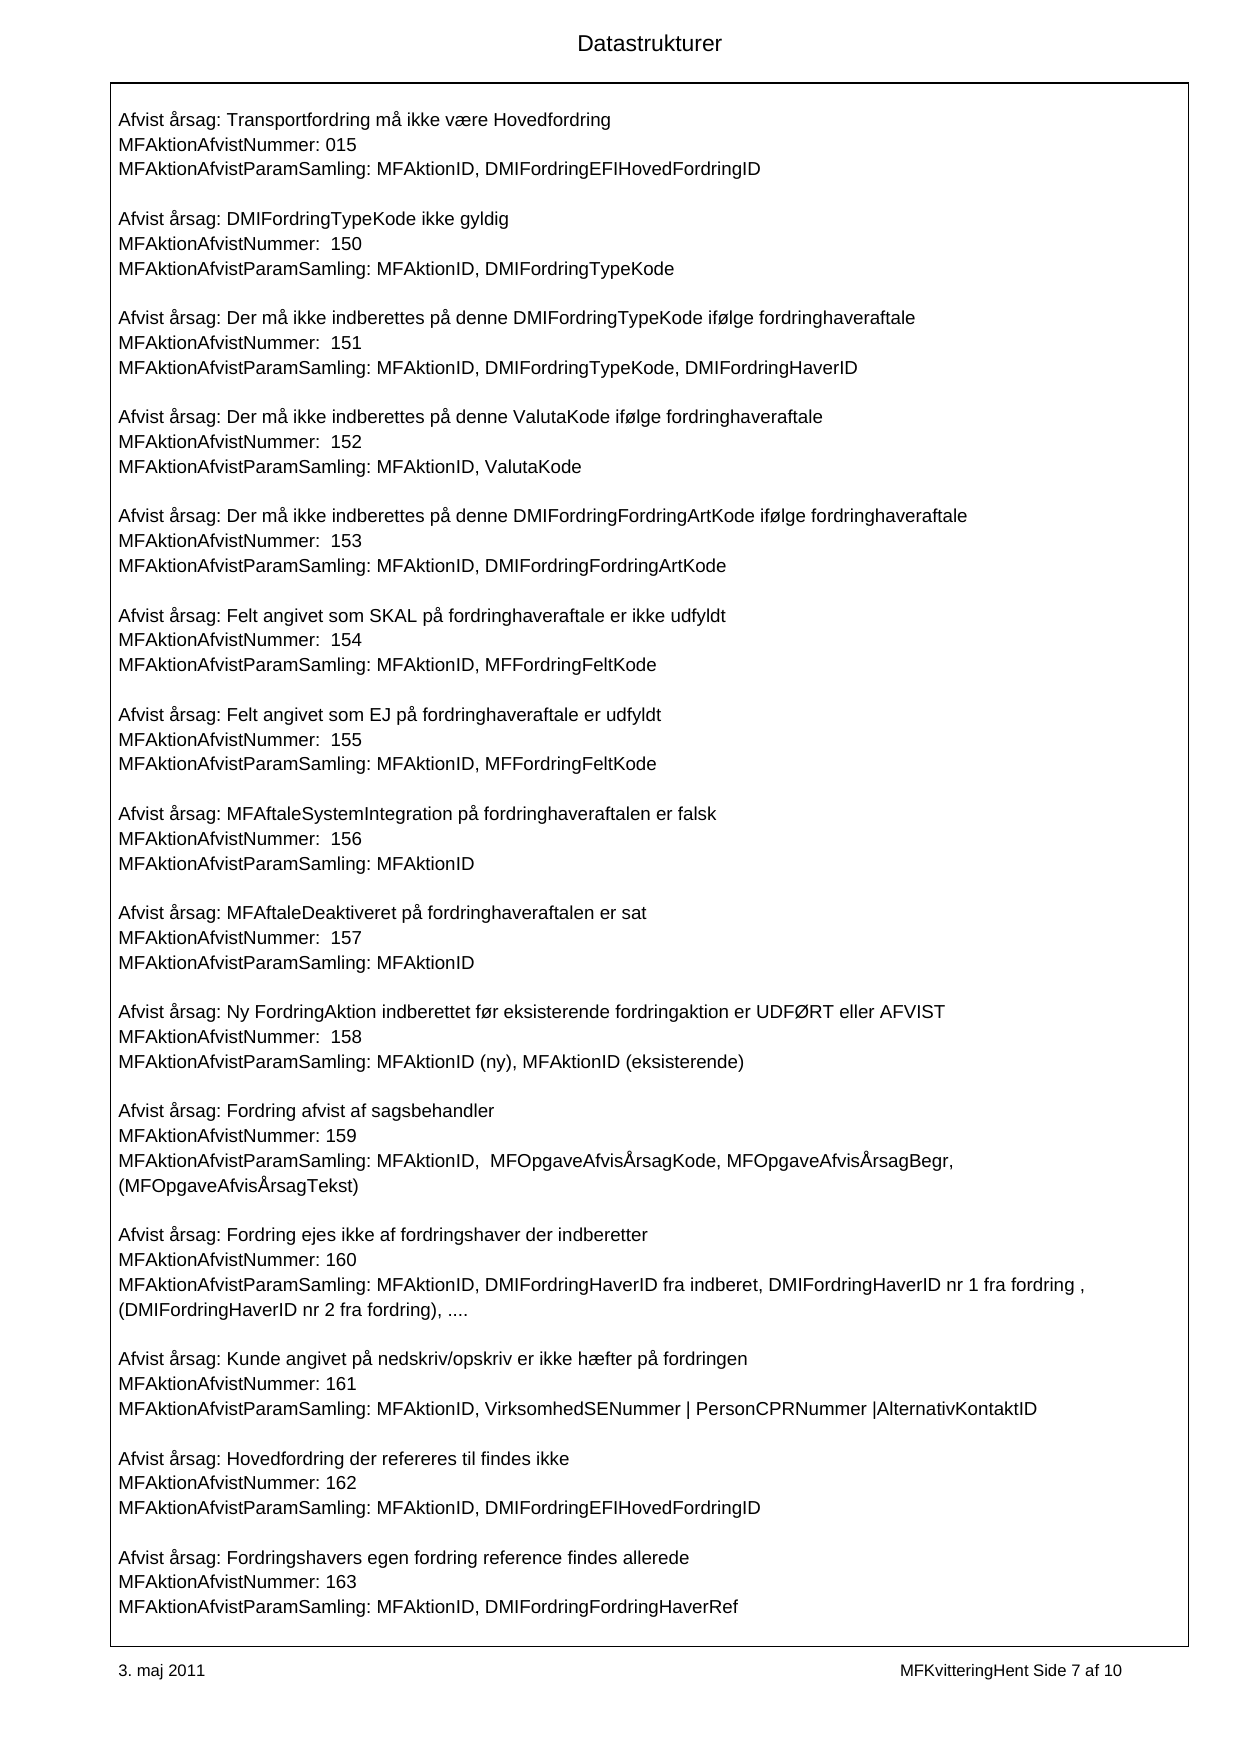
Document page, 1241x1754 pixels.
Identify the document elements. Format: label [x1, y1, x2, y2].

table_cell [111, 84, 1188, 1646]
